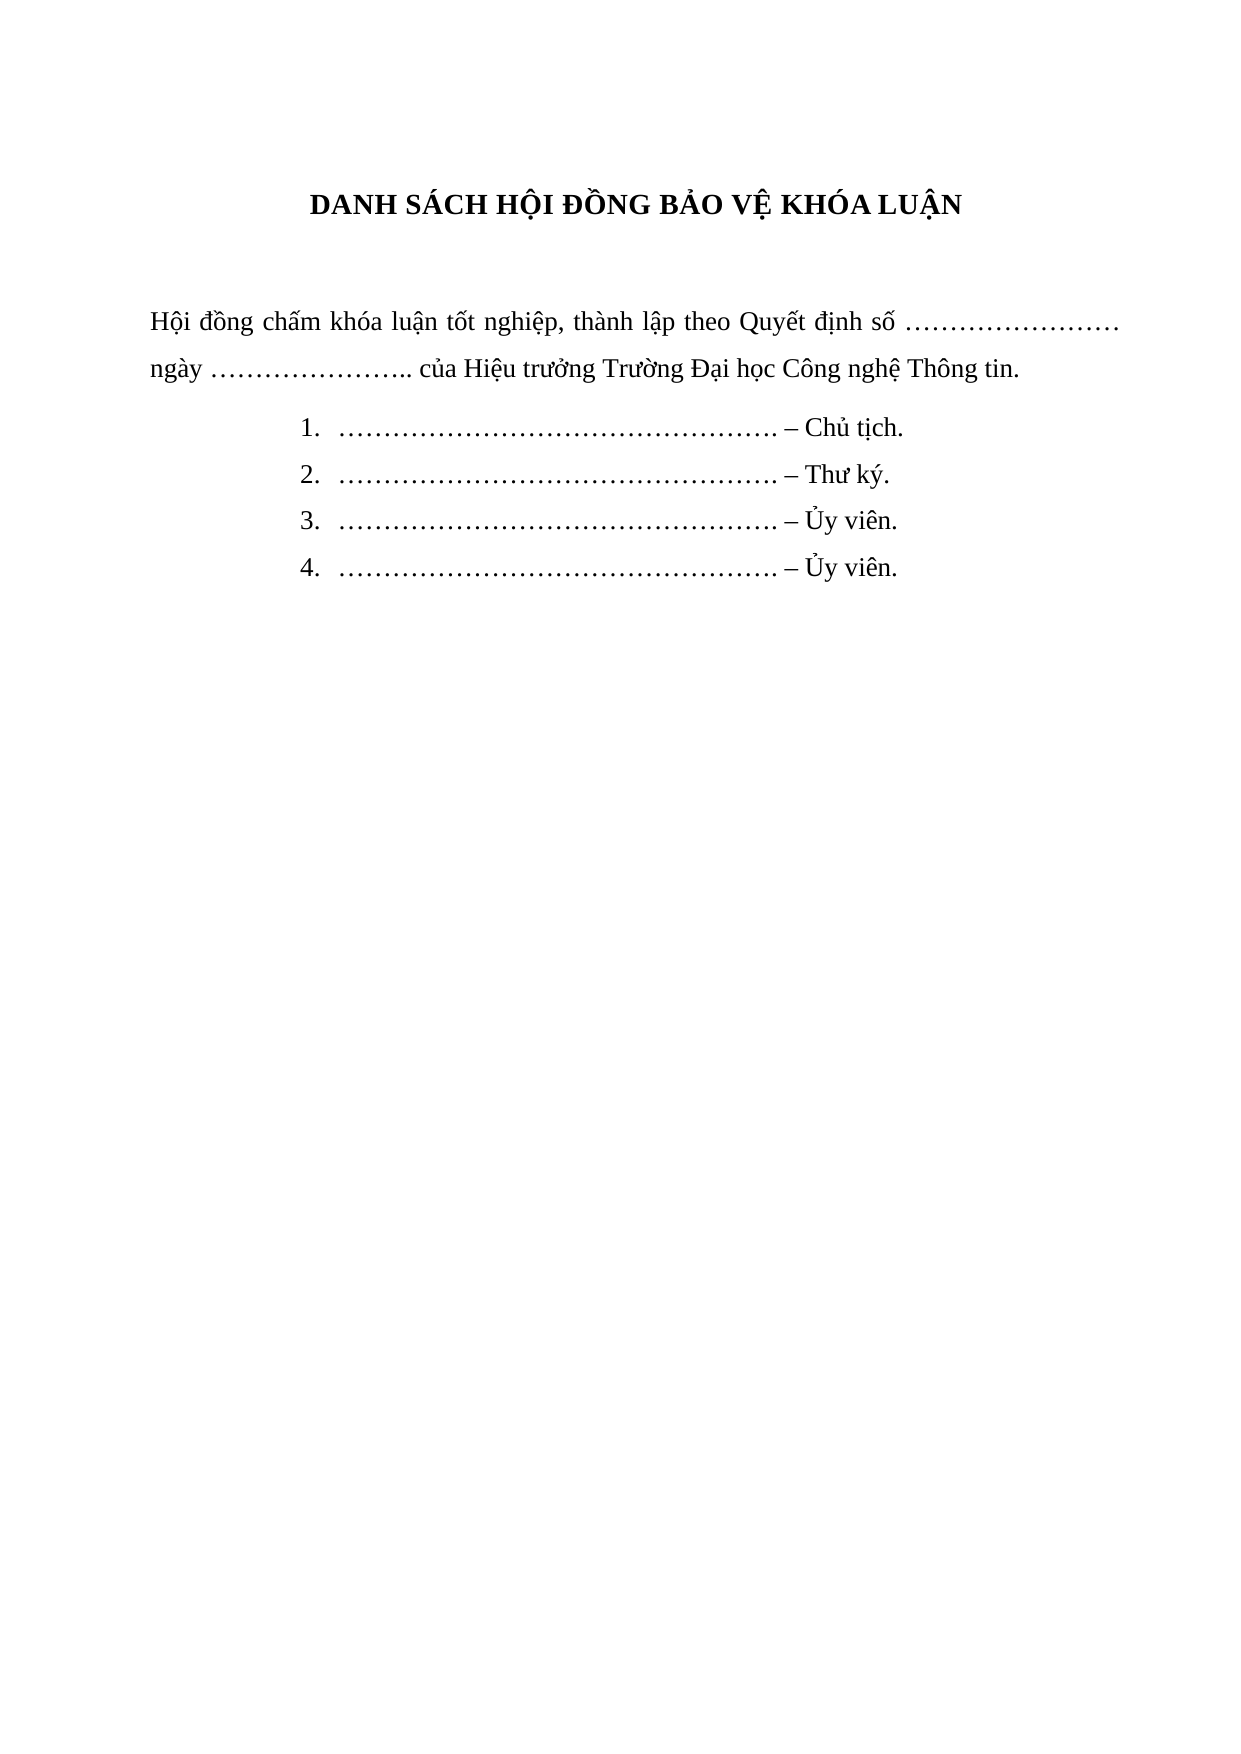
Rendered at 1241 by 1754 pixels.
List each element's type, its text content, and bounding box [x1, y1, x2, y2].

list …………………………………………. – Thư ký. [300, 458, 1122, 489]
list …………………………………………. – Ủy viên. [300, 504, 1122, 536]
list …………………………………………. – Chủ tịch. [300, 411, 1122, 442]
text Hội đồng chấm khóa luận tốt nghiệp, thành lập theo Quyết định số …………………… ngày ………………….. của Hiệu trưởng Trường Đại học Công nghệ Thông tin. [150, 305, 1122, 383]
list …………………………………………. – Ủy viên. [300, 551, 1122, 582]
title DANH SÁCH HỘI ĐỒNG BẢO VỆ KHÓA LUẬN [150, 187, 1122, 221]
